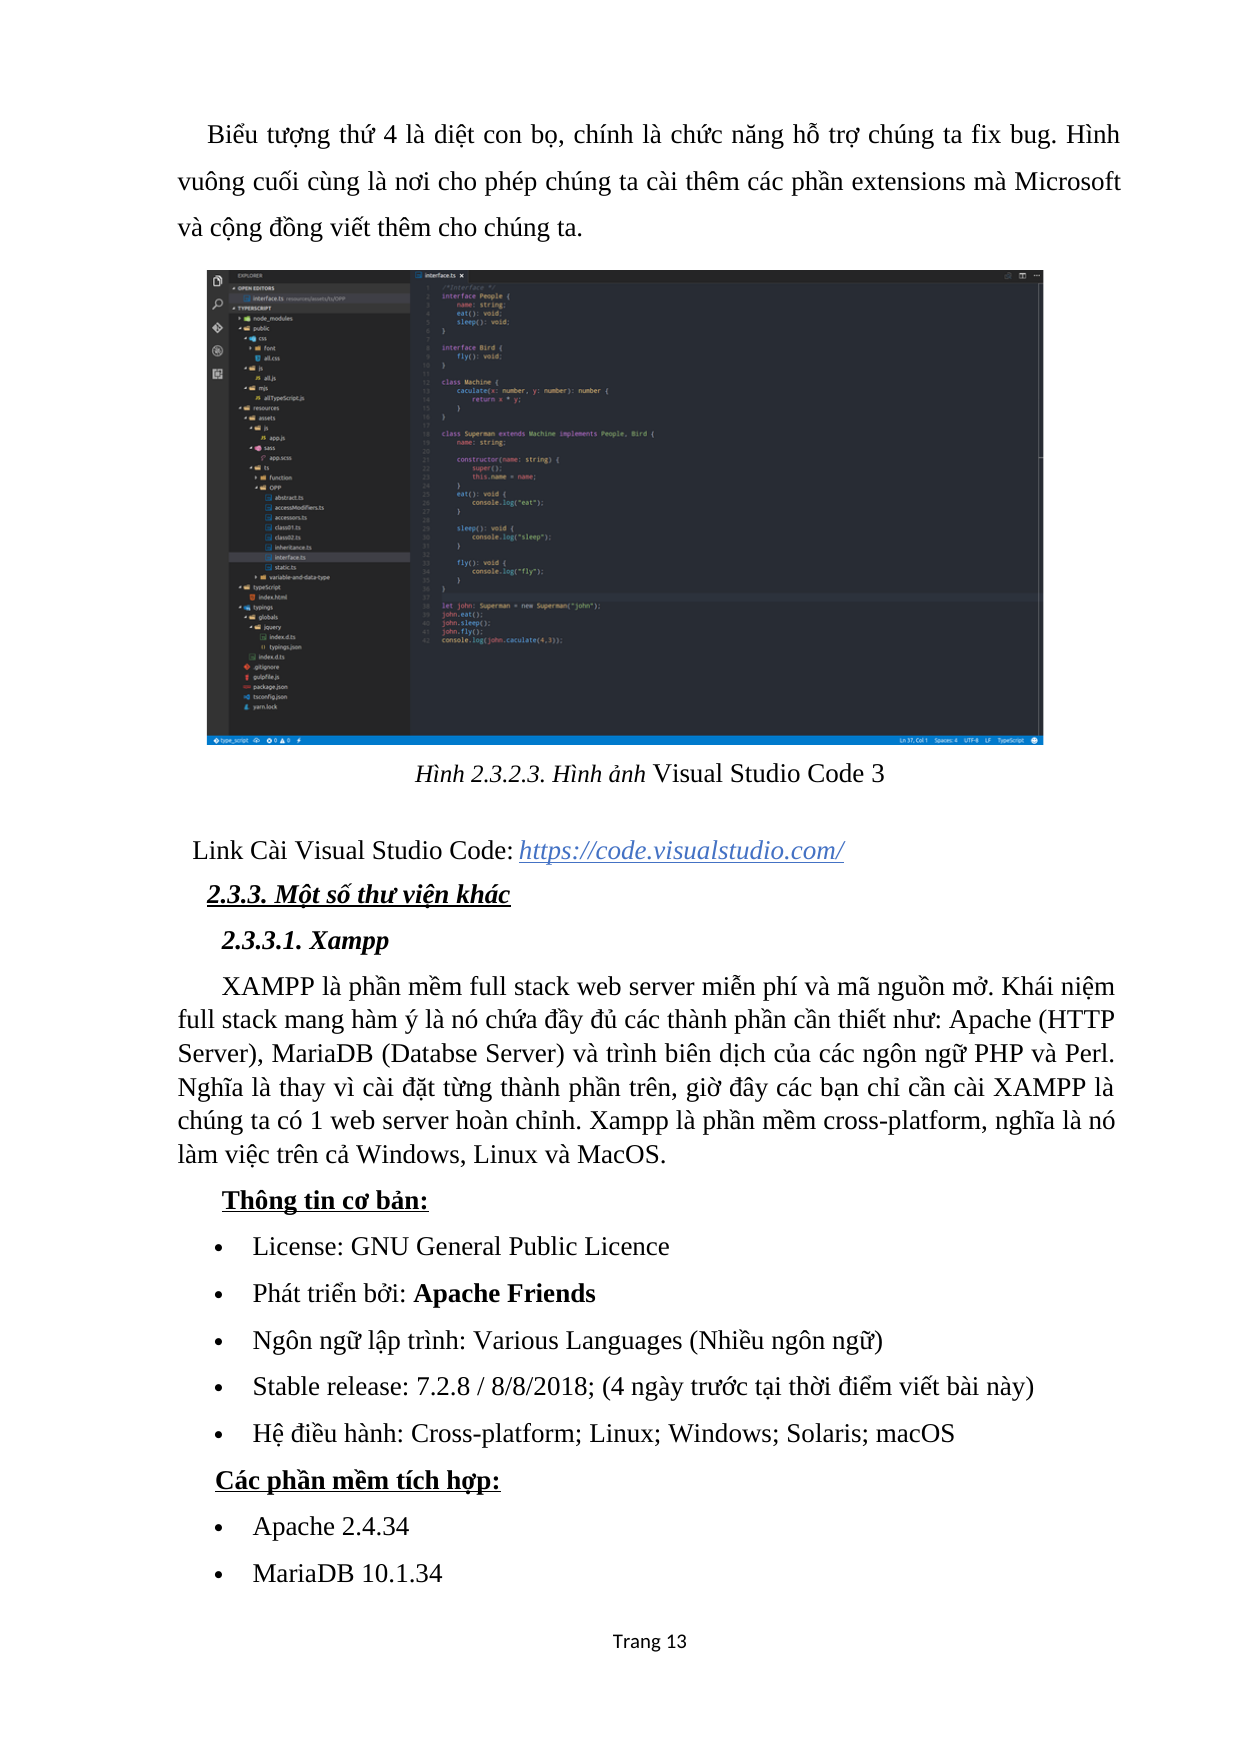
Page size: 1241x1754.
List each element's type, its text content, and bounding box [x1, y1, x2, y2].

text Các phần mềm tích hợp: [215, 1464, 1122, 1495]
list Phát triển bởi: Apache Friends [215, 1277, 1122, 1308]
list Apache 2.4.34 [215, 1511, 1122, 1542]
text 2.3.3. Một số thư viện khác [177, 878, 1117, 909]
picture [206, 270, 1044, 745]
list Stable release: 7.2.8 / 8/8/2018; (4 ngày trước tại thời điểm viết bài này) [215, 1371, 1122, 1402]
list MariaDB 10.1.34 [215, 1557, 1122, 1588]
list License: GNU General Public Licence [215, 1231, 1122, 1262]
list Hệ điều hành: Cross-platform; Linux; Windows; Solaris; macOS [215, 1417, 1122, 1448]
text XAMPP là phần mềm full stack web server miễn phí và mã nguồn mở. Khái niệm full stack mang hàm ý là nó chứa đầy đủ các thành phần cần thiết như: Apache (HTTP Server), MariaDB (Databse Server) và trình biên dịch của các ngôn ngữ PHP và Perl. Nghĩa là thay vì cài đặt từng thành phần trên, giờ đây các bạn chỉ cần cài XAMPP là chúng ta có 1 web server hoàn chỉnh. Xampp là phần mềm cross-platform, nghĩa là nó làm việc trên cả Windows, Linux và MacOS. [177, 970, 1117, 1169]
text Thông tin cơ bản: [177, 1184, 1122, 1215]
text Link Cài Visual Studio Code: https://code.visualstudio.com/ [177, 834, 1122, 866]
text Biểu tượng thứ 4 là diệt con bọ, chính là chức năng hỗ trợ chúng ta fix bug. Hình vuông cuối cùng là nơi cho phép chúng ta cài thêm các phần extensions mà Microsoft và cộng đồng viết thêm cho chúng ta. [177, 118, 1122, 243]
list Ngôn ngữ lập trình: Various Languages (Nhiều ngôn ngữ) [215, 1324, 1122, 1355]
text 2.3.3.1. Xampp [177, 924, 1117, 955]
text Hình 2.3.2.3. Hình ảnh Visual Studio Code 3 [177, 757, 1122, 788]
